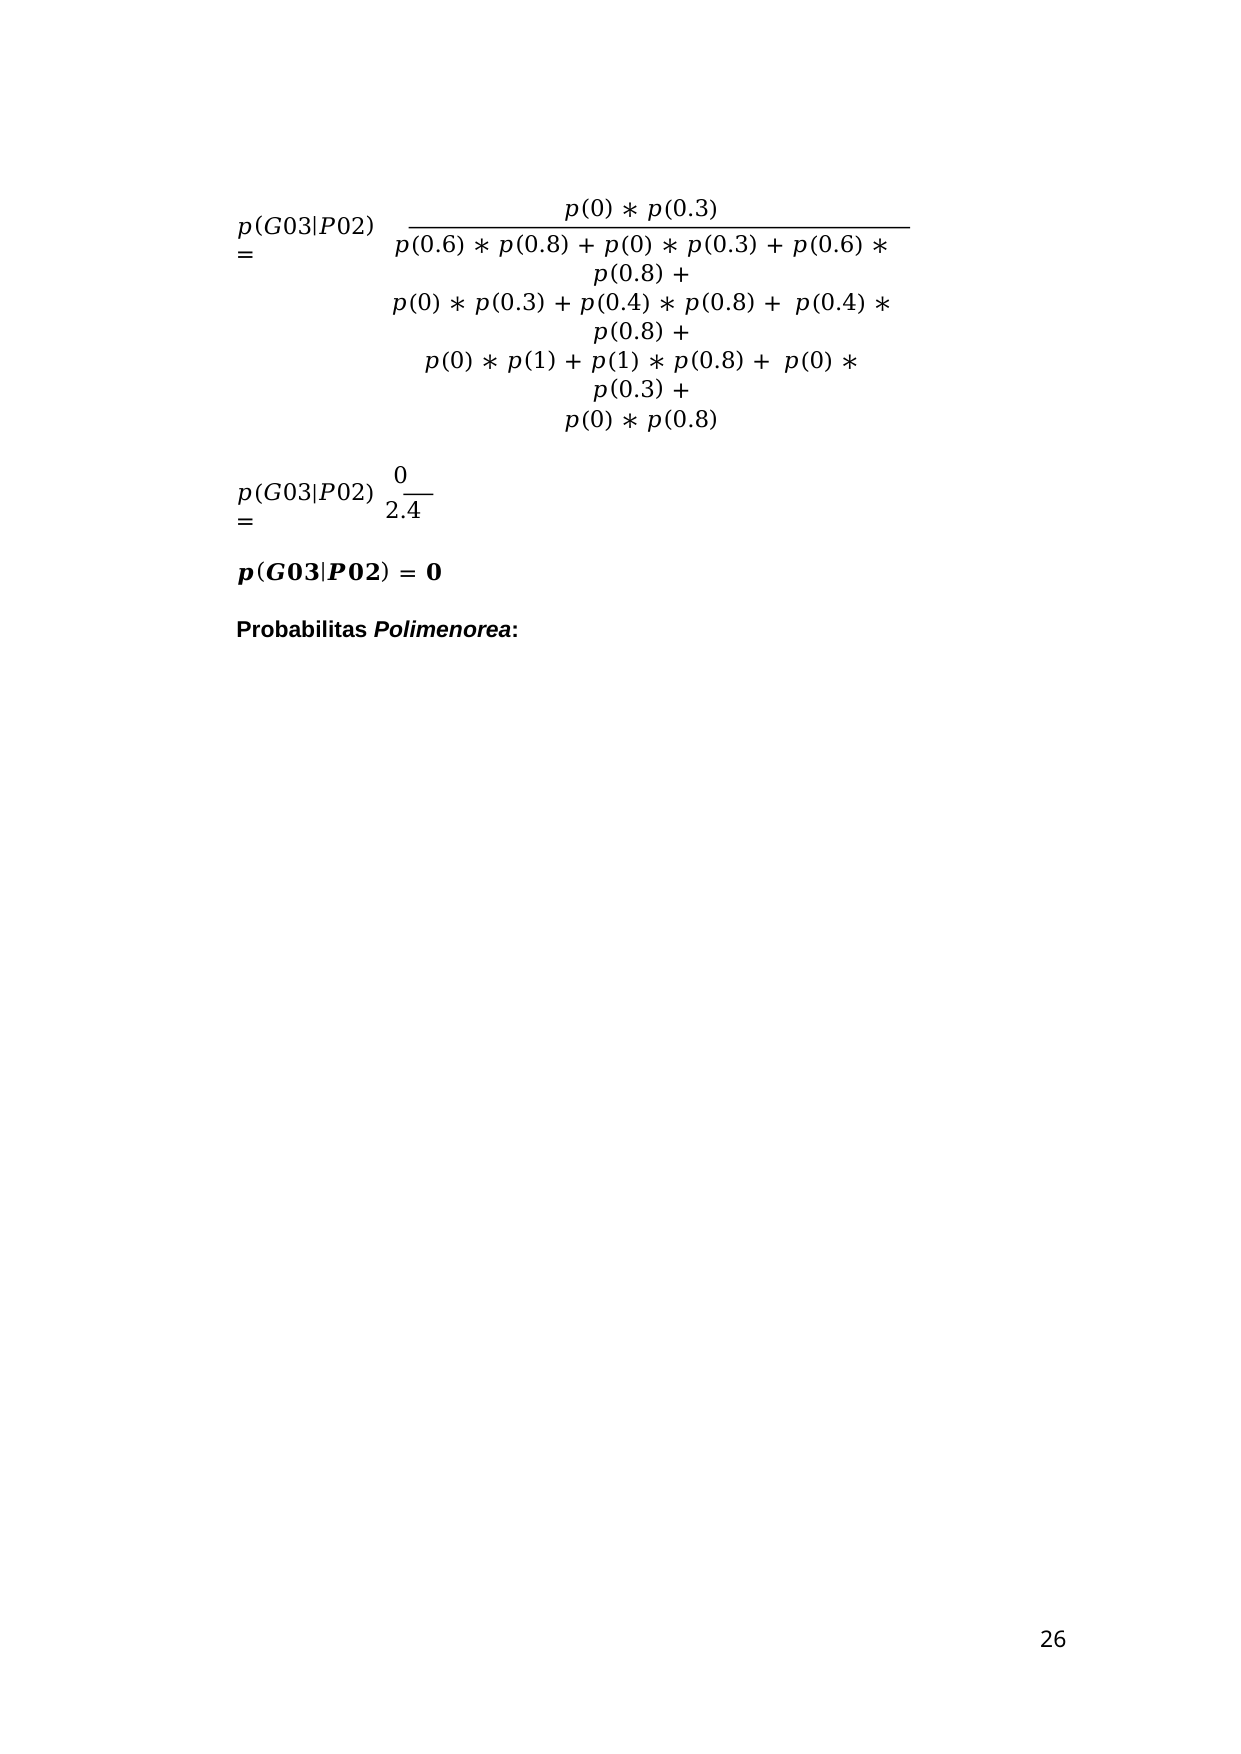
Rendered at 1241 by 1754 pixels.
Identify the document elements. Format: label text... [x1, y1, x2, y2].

text 2.4 [385, 496, 1078, 523]
text 𝑝(0) ∗ 𝑝(0.3) [389, 193, 893, 221]
text 𝑝(0) ∗ 𝑝(0.8) [389, 403, 893, 432]
text 𝑝(0.6) ∗ 𝑝(0.8) + 𝑝(0) ∗ 𝑝(0.3) + 𝑝(0.6) ∗ 𝑝(0.8) + [389, 229, 893, 287]
text 𝑝(𝐺03|𝑃02) = [236, 210, 378, 267]
text 0 [393, 461, 1078, 488]
text 𝑝(𝐺03|𝑃02) = [236, 478, 378, 533]
text 𝑝(0) ∗ 𝑝(0.3) + 𝑝(0.4) ∗ 𝑝(0.8) + 𝑝(0.4) ∗ 𝑝(0.8) + [389, 287, 893, 344]
text 𝒑(𝑮𝟎𝟑|𝑷𝟎𝟐) = 𝟎 [236, 556, 1078, 585]
text Probabilitas Polimenorea: [236, 616, 1078, 642]
text 𝑝(0) ∗ 𝑝(1) + 𝑝(1) ∗ 𝑝(0.8) + 𝑝(0) ∗ 𝑝(0.3) + [389, 344, 893, 402]
